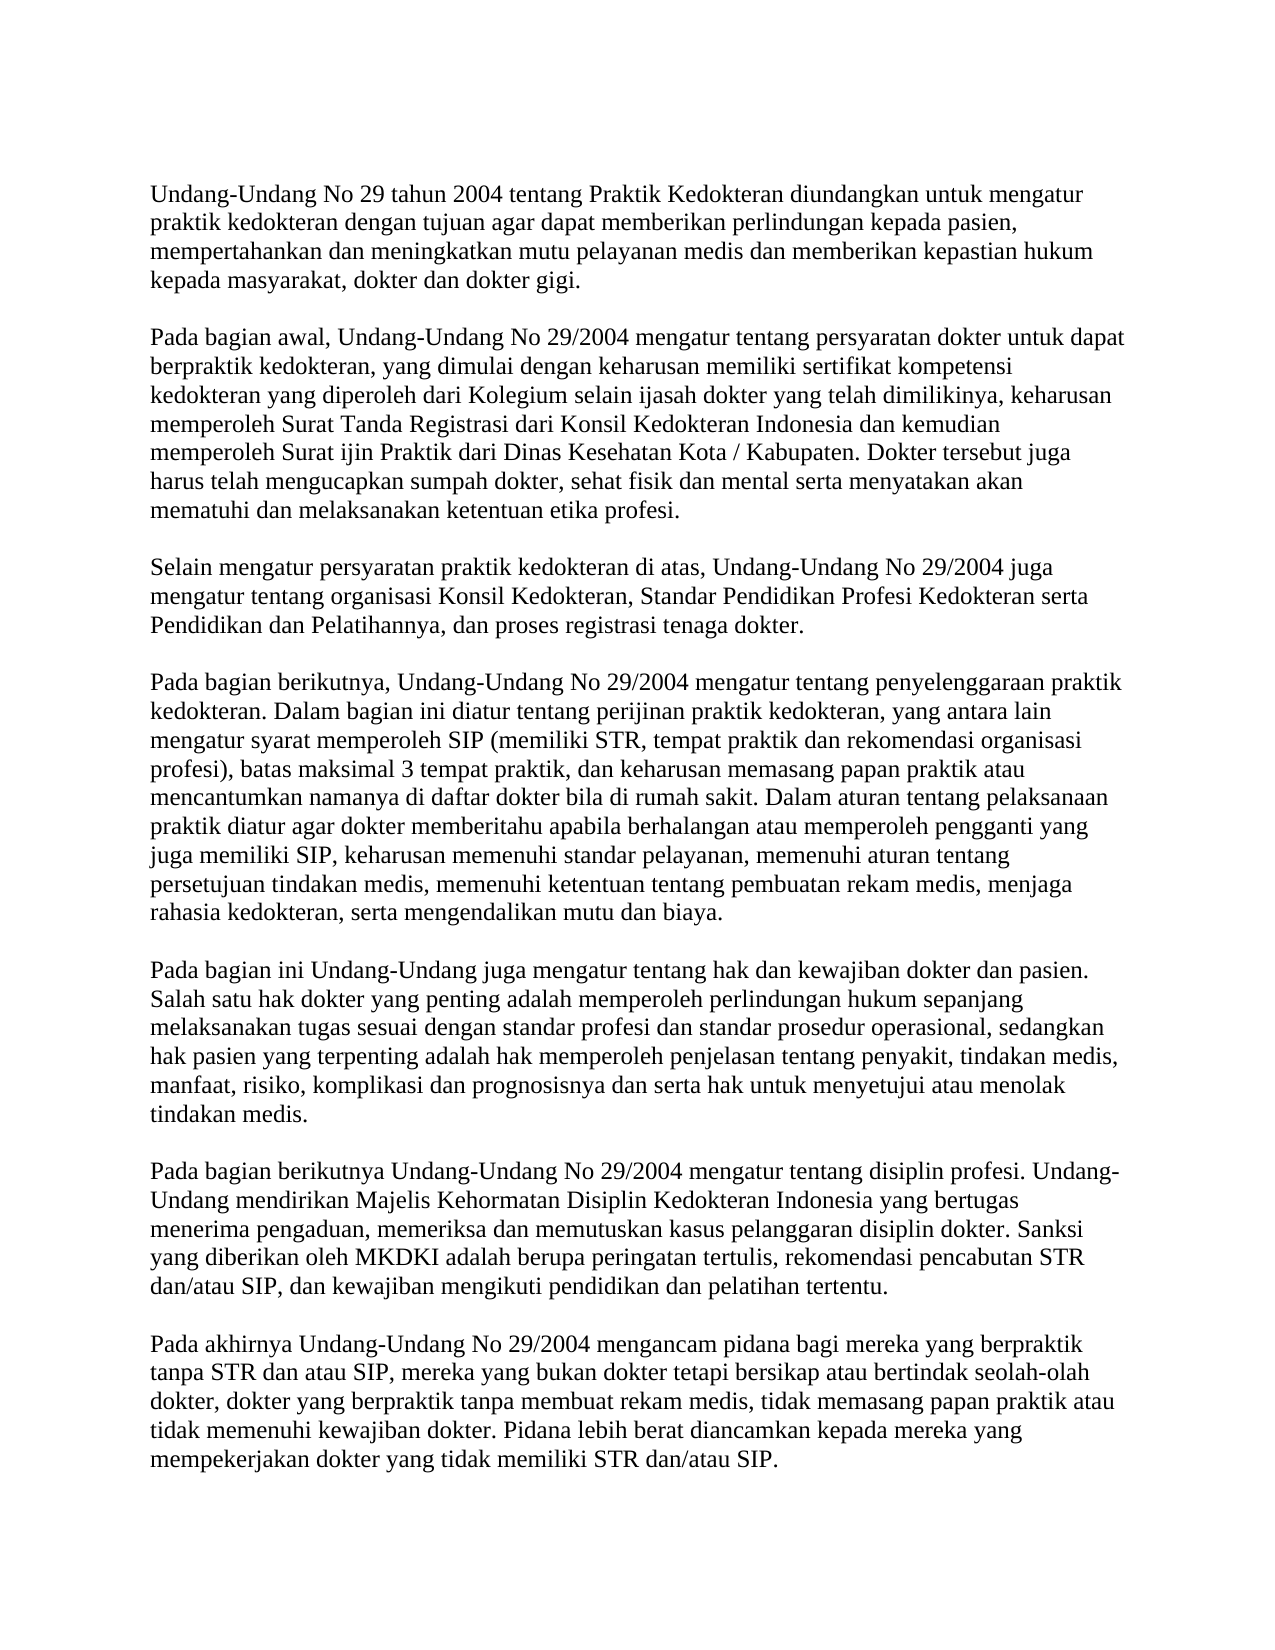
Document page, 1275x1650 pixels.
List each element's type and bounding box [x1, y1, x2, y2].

table_cell [150, 150, 1125, 1472]
